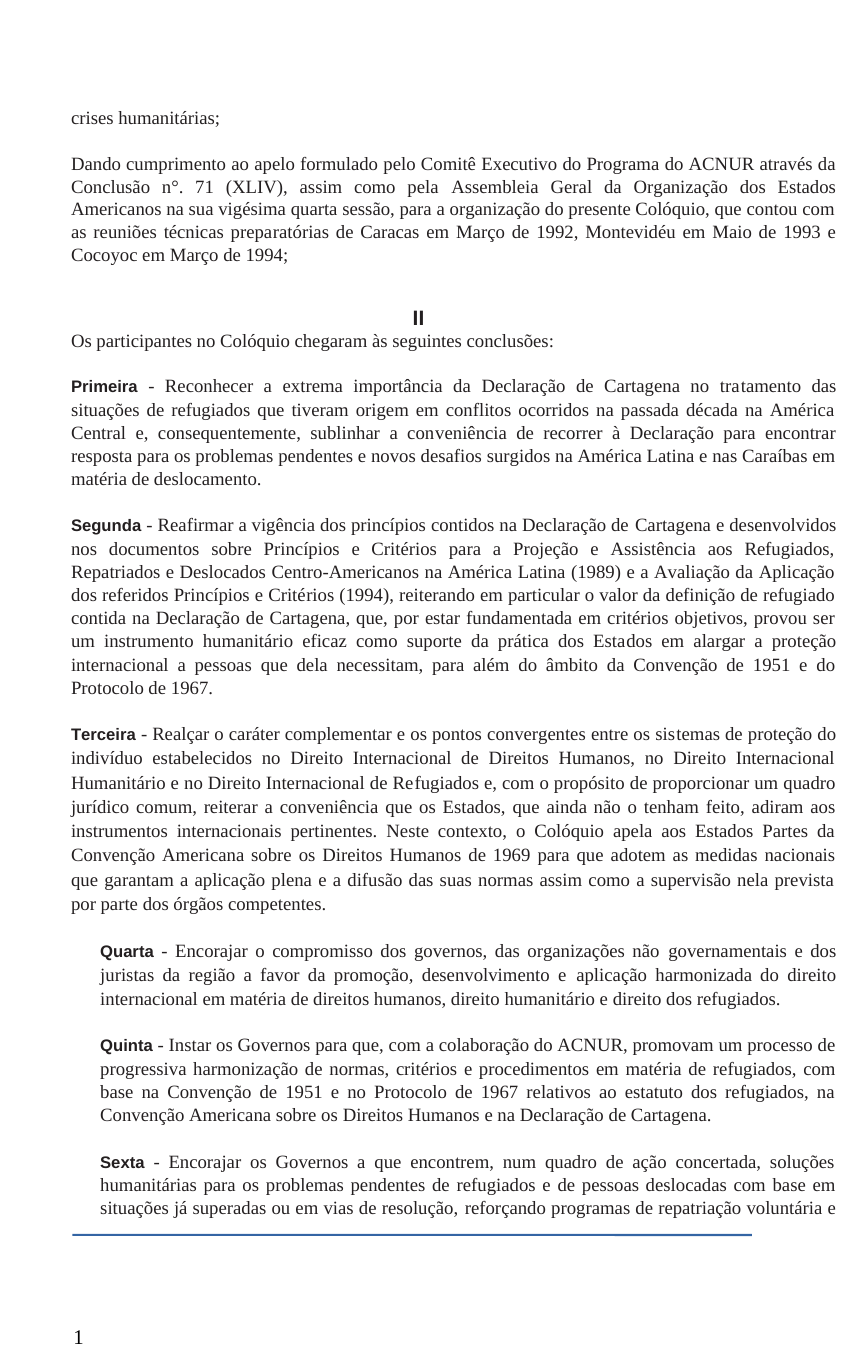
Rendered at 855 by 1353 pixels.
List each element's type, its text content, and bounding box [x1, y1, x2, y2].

text Dando cumprimento ao apelo formulado pelo Comitê Executivo do Programa do ACNUR através da Conclusão n°. 71 (XLIV), assim como pela Assembleia Geral da Organização dos Estados Americanos na sua vigésima quarta sessão, para a organização do presente Colóquio, que contou com as reuniões técnicas preparatórias de Caracas em Março de 1992, Montevidéu em Maio de 1993 e Cocoyoc em Março de 1994; [71, 153, 836, 265]
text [71, 107, 836, 129]
text Quarta - Encorajar o compromisso dos governos, das organizações não governamentais e dos juristas da região a favor da promoção, desenvolvimento e aplicação harmonizada do direito internacional em matéria de direitos humanos, direito humanitário e direito dos refugiados. [100, 940, 836, 1009]
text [100, 1151, 836, 1219]
text Primeira - Reconhecer a extrema importância da Declaração de Cartagena no tratamento das situações de refugiados que tiveram origem em conflitos ocorridos na passada década na América Central e, consequentemente, sublinhar a conveniência de recorrer à Declaração para encontrar resposta para os problemas pendentes e novos desafios surgidos na América Latina e nas Caraíbas em matéria de deslocamento. [71, 375, 836, 490]
text II [0, 306, 836, 330]
text Quinta - Instar os Governos para que, com a colaboração do ACNUR, promovam um processo de progressiva harmonização de normas, critérios e procedimentos em matéria de refugiados, com base na Convenção de 1951 e no Protocolo de 1967 relativos ao estatuto dos refugiados, na Convenção Americana sobre os Direitos Humanos e na Declaração de Cartagena. [100, 1034, 836, 1126]
text Segunda - Reafirmar a vigência dos princípios contidos na Declaração de Cartagena e desenvolvidos nos documentos sobre Princípios e Critérios para a Projeção e Assistência aos Refugiados, Repatriados e Deslocados Centro-Americanos na América Latina (1989) e a Avaliação da Aplicação dos referidos Princípios e Critérios (1994), reiterando em particular o valor da definição de refugiado contida na Declaração de Cartagena, que, por estar fundamentada em critérios objetivos, provou ser um instrumento humanitário eficaz como suporte da prática dos Estados em alargar a proteção internacional a pessoas que dela necessitam, para além do âmbito da Convenção de 1951 e do Protocolo de 1967. [71, 514, 836, 698]
text Os participantes no Colóquio chegaram às seguintes conclusões: [0, 330, 836, 351]
text Terceira - Realçar o caráter complementar e os pontos convergentes entre os sistemas de proteção do indivíduo estabelecidos no Direito Internacional de Direitos Humanos, no Direito Internacional Humanitário e no Direito Internacional de Refugiados e, com o propósito de proporcionar um quadro jurídico comum, reiterar a conveniência que os Estados, que ainda não o tenham feito, adiram aos instrumentos internacionais pertinentes. Neste contexto, o Colóquio apela aos Estados Partes da Convenção Americana sobre os Direitos Humanos de 1969 para que adotem as medidas nacionais que garantam a aplicação plena e a difusão das suas normas assim como a supervisão nela prevista por parte dos órgãos competentes. [71, 723, 836, 914]
